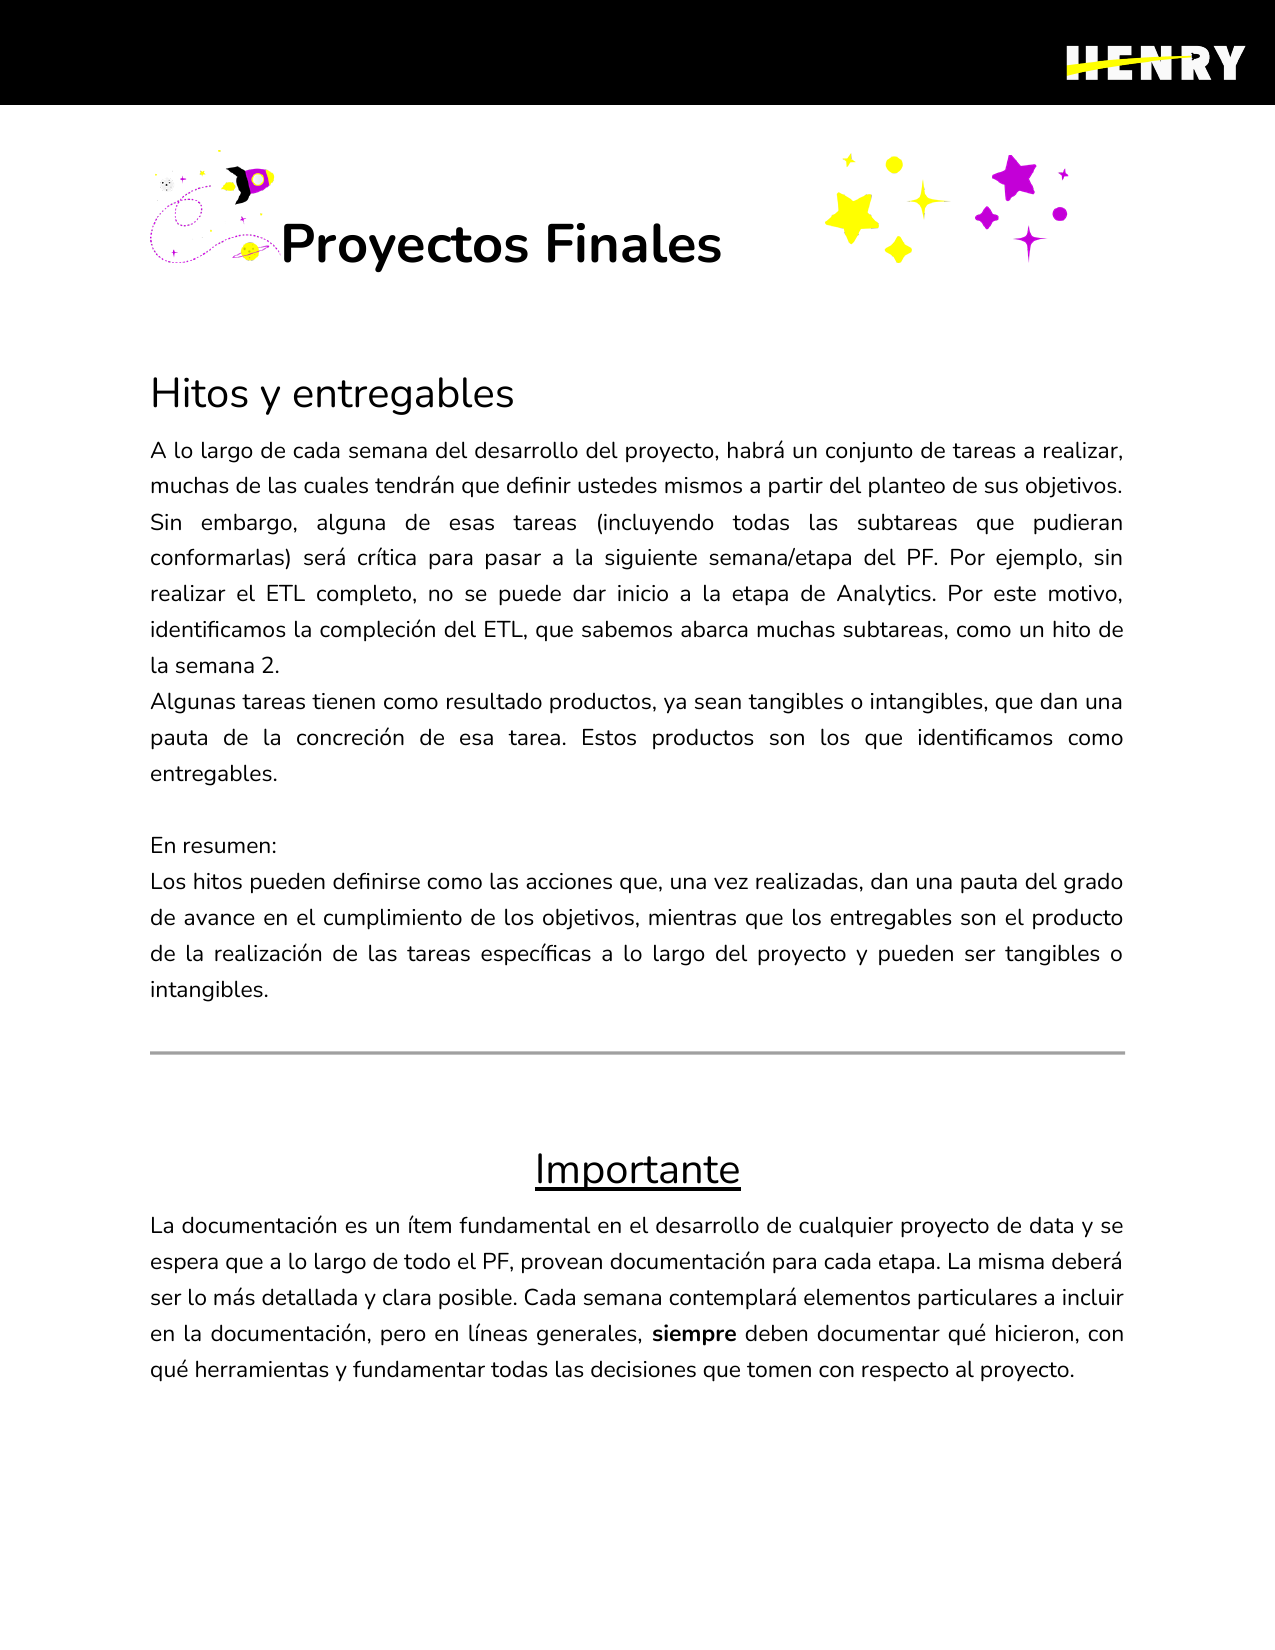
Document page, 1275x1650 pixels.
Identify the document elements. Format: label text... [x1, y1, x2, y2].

subtitle Hitos y entregables [150, 365, 1125, 422]
subtitle Importante [150, 1141, 1125, 1198]
picture [825, 153, 951, 263]
text A lo largo de cada semana del desarrollo del proyecto, habrá un conjunto de tareas a realizar, muchas de las cuales tendrán que definir ustedes mismos a partir del planteo de sus objetivos. Sin embargo, alguna de esas tareas (incluyendo todas las subtareas que pudieran conformarlas) será crítica para pasar a la siguiente semana/etapa del PF. Por ejemplo, sin realizar el ETL completo, no se puede dar inicio a la etapa de Analytics. Por este motivo, identificamos la compleción del ETL, que sabemos abarca muchas subtareas, como un hito de la semana 2. [150, 435, 1125, 682]
text Los hitos pueden definirse como las acciones que, una vez realizadas, dan una pauta del grado de avance en el cumplimiento de los objetivos, mientras que los entregables son el producto de la realización de las tareas específicas a lo largo del proyecto y pueden ser tangibles o intangibles. [150, 866, 1125, 1005]
text En resumen: [150, 830, 1125, 861]
picture [150, 150, 281, 263]
picture [975, 155, 1069, 263]
picture [0, 0, 1275, 105]
text Algunas tareas tienen como resultado productos, ya sean tangibles o intangibles, que dan una pauta de la concreción de esa tarea. Estos productos son los que identificamos como entregables. [150, 686, 1125, 789]
text La documentación es un ítem fundamental en el desarrollo de cualquier proyecto de data y se espera que a lo largo de todo el PF, provean documentación para cada etapa. La misma deberá ser lo más detallada y clara posible. Cada semana contemplará elementos particulares a incluir en la documentación, pero en líneas generales, siempre deben documentar qué hicieron, con qué herramientas y fundamentar todas las decisiones que tomen con respecto al proyecto. [150, 1210, 1125, 1385]
